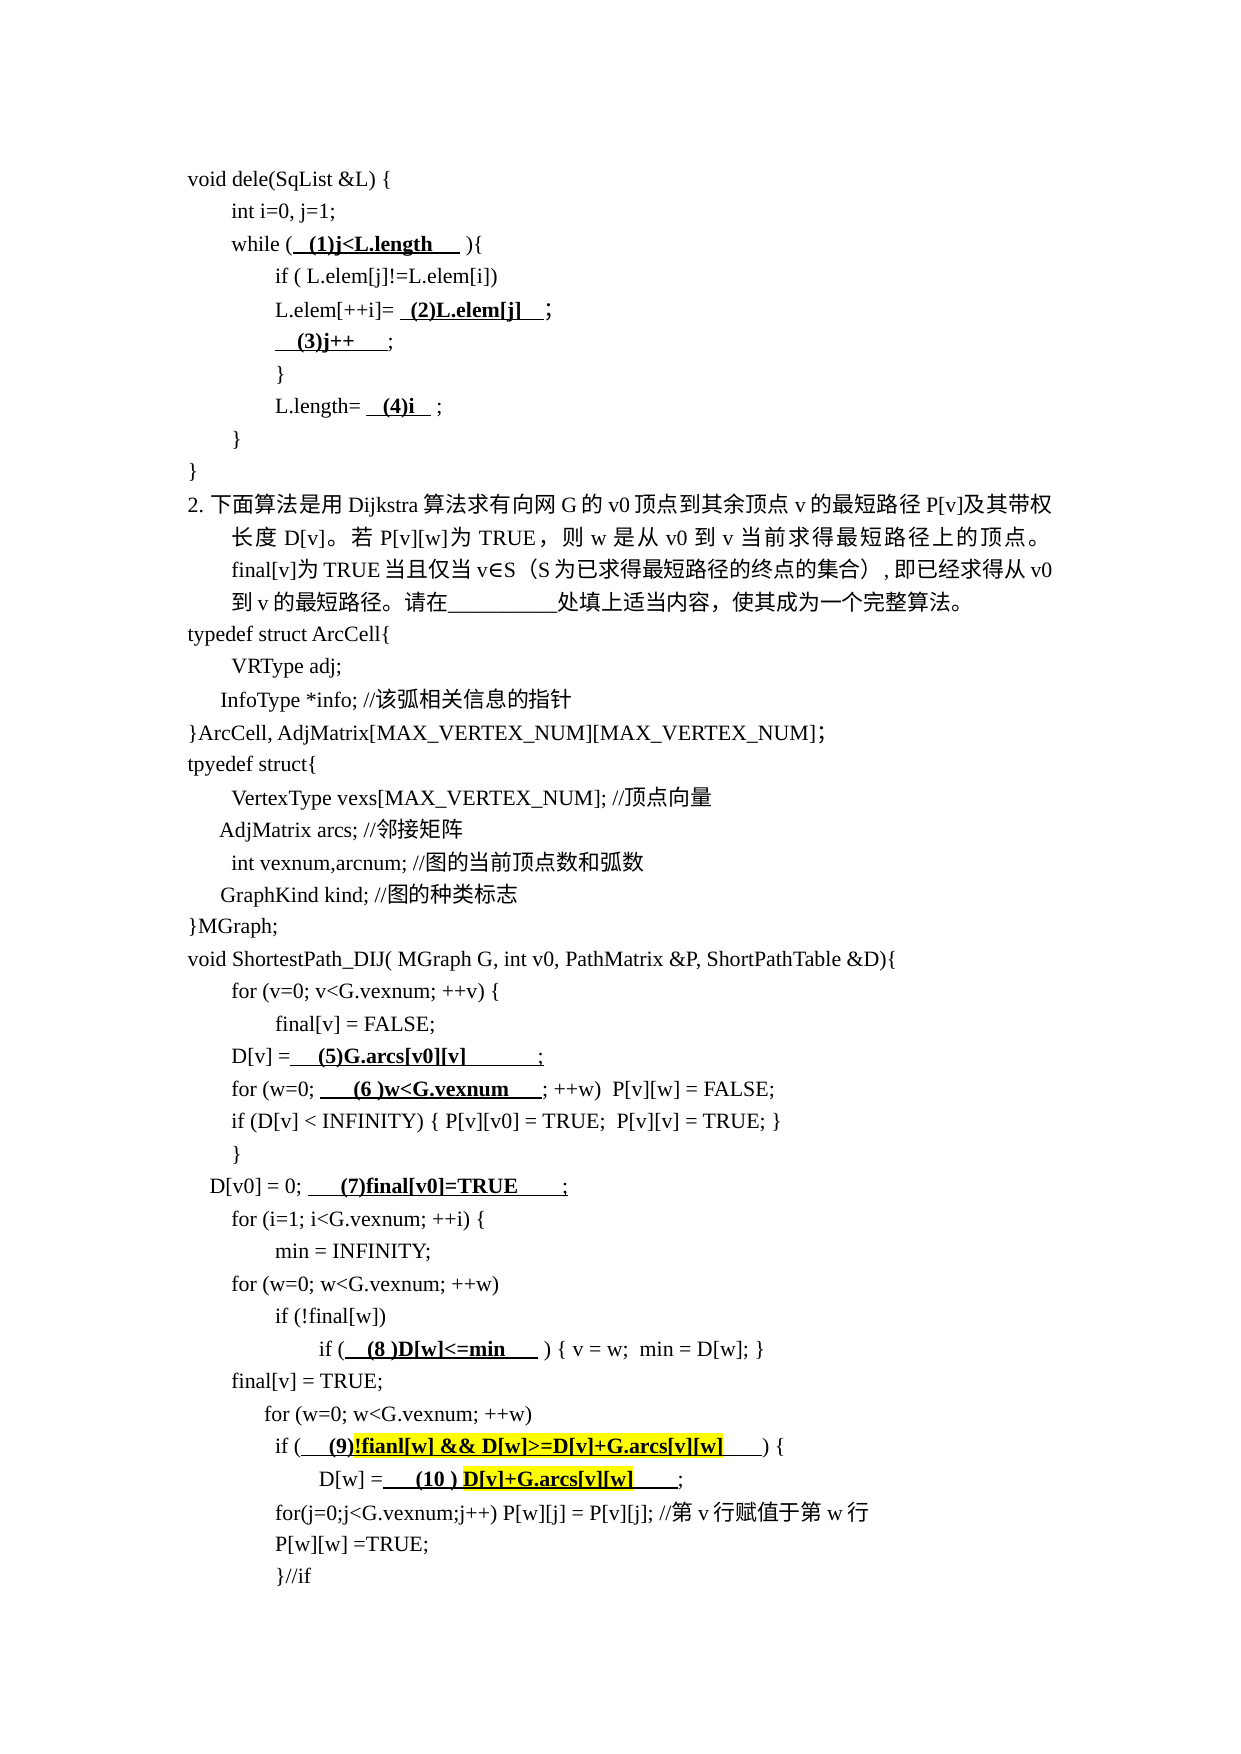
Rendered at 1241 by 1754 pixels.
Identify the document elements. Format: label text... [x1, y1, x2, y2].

text int vexnum,arcnum; //图的当前顶点数和弧数 [187, 844, 1053, 877]
text } [187, 1137, 1053, 1169]
text for (w=0; w<G.vexnum; ++w) [187, 1397, 1053, 1429]
text } [187, 454, 1053, 487]
text tpyedef struct{ [187, 747, 1053, 779]
text for (i=1; i<G.vexnum; ++i) { [187, 1202, 1053, 1234]
text 2. 下面算法是用Dijkstra算法求有向网G的v0顶点到其余顶点v的最短路径P[v]及其带权长度D[v]。若P[v][w]为TRUE，则w是从v0到v当前求得最短路径上的顶点。 final[v]为TRUE当且仅当v∈S（S为已求得最短路径的终点的集合）, 即已经求得从v0到v的最短路径。请在__________处填上适当内容，使其成为一个完整算法。 [187, 487, 1053, 617]
text if (D[v] < INFINITY) { P[v][v0] = TRUE; P[v][v] = TRUE; } [187, 1104, 1053, 1137]
text if ( (8 )D[w]<=min ) { v = w; min = D[w]; } [187, 1332, 1053, 1364]
text AdjMatrix arcs; //邻接矩阵 [187, 812, 1053, 844]
text }MGraph; [187, 909, 1053, 942]
text D[w] = (10 ) D[v]+G.arcs[v][w] ; [187, 1462, 1053, 1494]
text } [187, 422, 1053, 454]
text } [187, 357, 1053, 389]
text typedef struct ArcCell{ [187, 617, 1053, 649]
text while ( (1)j<L.length ){ [187, 227, 1053, 259]
text min = INFINITY; [231, 1234, 1053, 1267]
text }//if [187, 1559, 1053, 1592]
text void ShortestPath_DIJ( MGraph G, int v0, PathMatrix &P, ShortPathTable &D){ [187, 942, 1053, 974]
text final[v] = TRUE; [187, 1364, 1053, 1397]
text L.elem[++i]= (2)L.elem[j] ； [187, 292, 1053, 324]
text int i=0, j=1; [187, 194, 1053, 227]
text for (w=0; w<G.vexnum; ++w) [187, 1267, 1053, 1299]
text if ( L.elem[j]!=L.elem[i]) [231, 259, 1053, 292]
text if ( (9)!fianl[w] && D[w]>=D[v]+G.arcs[v][w] ) { [187, 1429, 1053, 1462]
text for (v=0; v<G.vexnum; ++v) { [187, 974, 1053, 1007]
text }ArcCell, AdjMatrix[MAX_VERTEX_NUM][MAX_VERTEX_NUM]； [187, 714, 1053, 747]
text L.length= (4)i ; [187, 389, 1053, 422]
text void dele(SqList &L) { [187, 162, 1053, 194]
text VRType adj; [187, 649, 1053, 682]
text if (!final[w]) [187, 1299, 1053, 1332]
text GraphKind kind; //图的种类标志 [187, 877, 1053, 909]
text D[v0] = 0; (7)final[v0]=TRUE ; [187, 1169, 1053, 1202]
text P[w][w] =TRUE; [187, 1527, 1053, 1559]
text VertexType vexs[MAX_VERTEX_NUM]; //顶点向量 [187, 779, 1053, 812]
text for(j=0;j<G.vexnum;j++) P[w][j] = P[v][j]; //第v行赋值于第w行 [187, 1494, 1053, 1527]
text InfoType *info; //该弧相关信息的指针 [187, 682, 1053, 714]
text final[v] = FALSE; [231, 1007, 1053, 1039]
text for (w=0; (6 )w<G.vexnum ; ++w) P[v][w] = FALSE; [187, 1072, 1053, 1104]
text (3)j++ ; [187, 324, 1053, 357]
text D[v] = (5)G.arcs[v0][v] ; [187, 1039, 1053, 1072]
